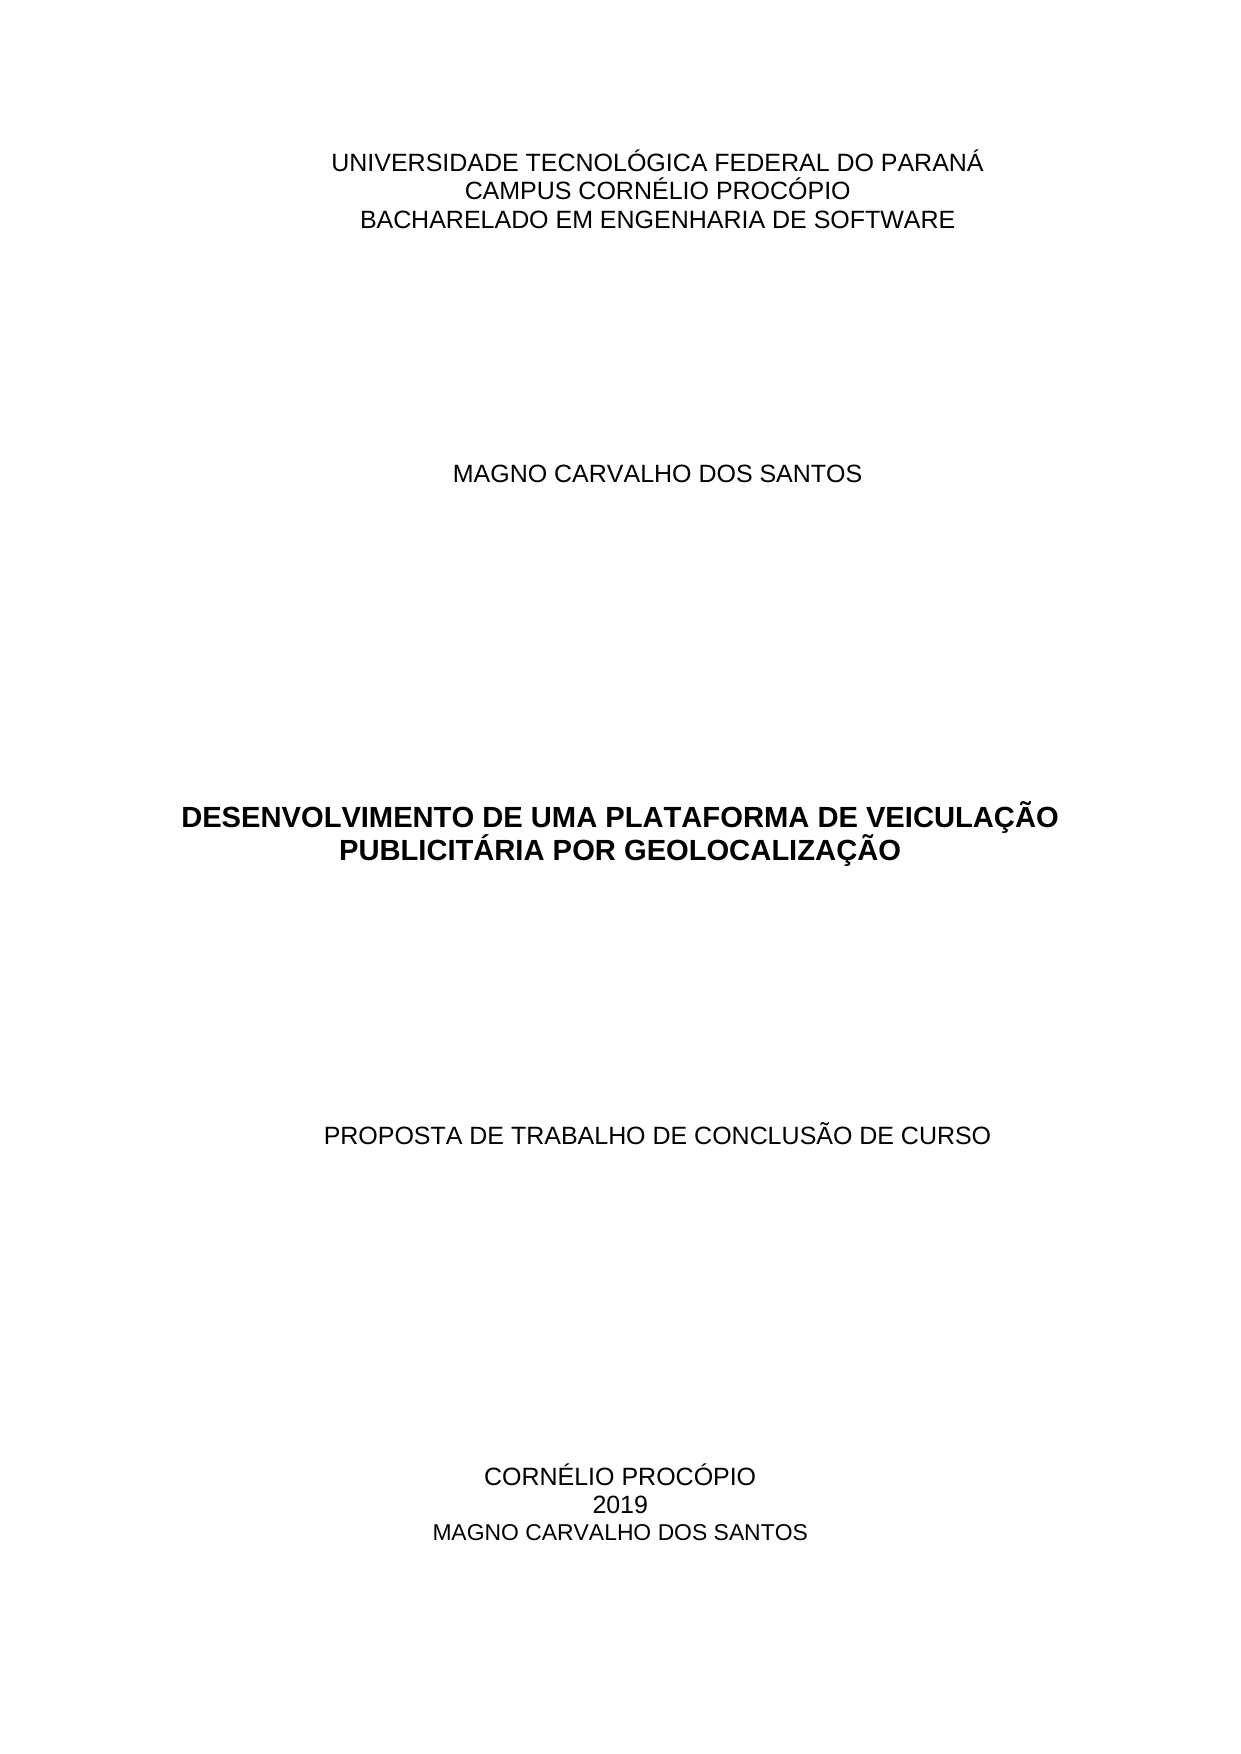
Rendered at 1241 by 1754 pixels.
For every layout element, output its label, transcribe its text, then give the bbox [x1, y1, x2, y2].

text BACHARELADO EM ENGENHARIA DE SOFTWARE [177, 205, 1063, 234]
text MAGNO CARVALHO DOS SANTOS [177, 1519, 1063, 1546]
text MAGNO CARVALHO DOS SANTOS [177, 459, 1063, 488]
text DESENVOLVIMENTO DE UMA PLATAFORMA DE VEICULAÇÃO PUBLICITÁRIA POR GEOLOCALIZAÇÃO [177, 800, 1063, 867]
text PROPOSTA DE TRABALHO DE CONCLUSÃO DE CURSO [177, 1121, 1063, 1150]
text CAMPUS CORNÉLIO PROCÓPIO [177, 176, 1063, 205]
text UNIVERSIDADE TECNOLÓGICA FEDERAL DO PARANÁ [177, 148, 1063, 176]
text 2019 [177, 1491, 1063, 1519]
text CORNÉLIO PROCÓPIO [177, 1462, 1063, 1491]
